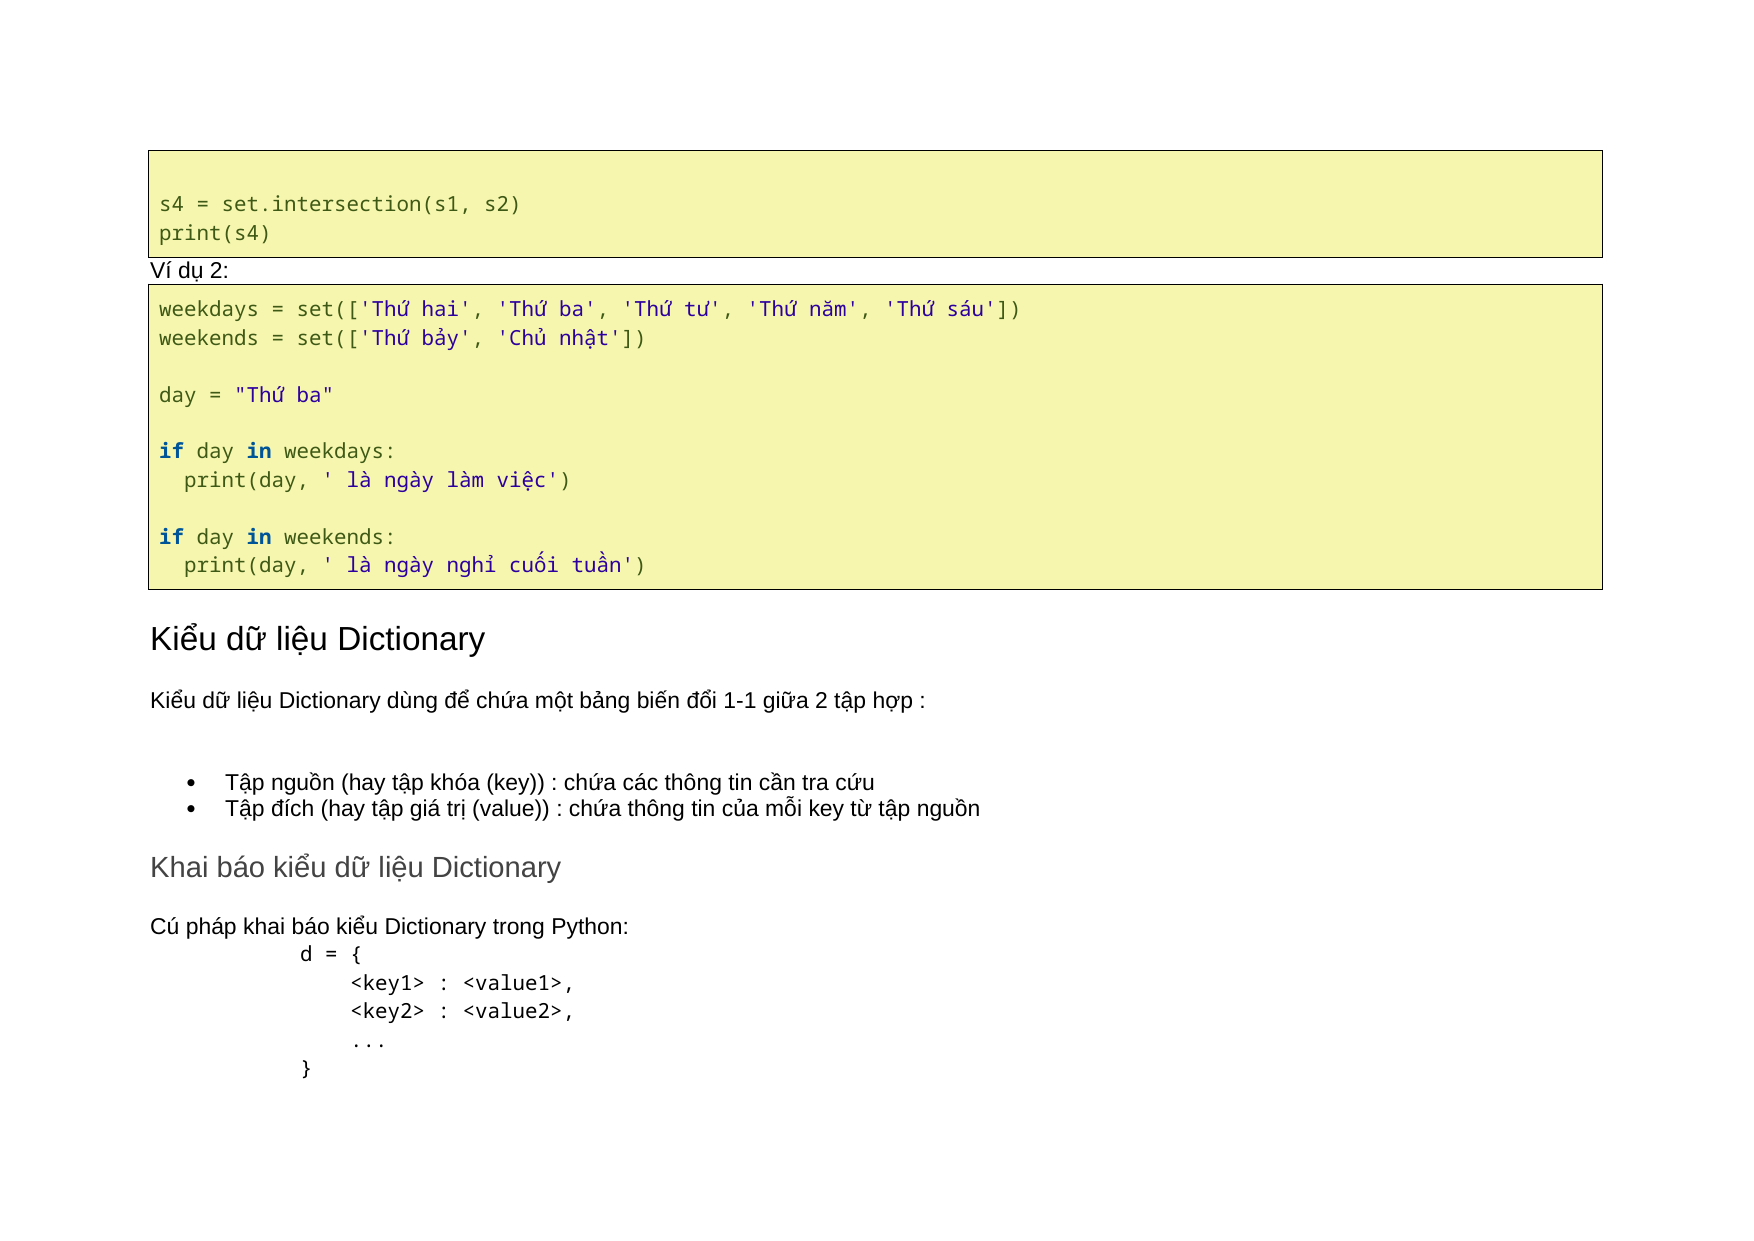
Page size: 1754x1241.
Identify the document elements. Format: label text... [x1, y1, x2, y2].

text d = { [300, 939, 1604, 968]
text Kiểu dữ liệu Dictionary [150, 619, 1604, 657]
list Tập nguồn (hay tập khóa (key)) : chứa các thông tin cần tra cứu [187, 768, 1604, 795]
text Cú pháp khai báo kiểu Dictionary trong Python: [150, 913, 1604, 939]
text ... [300, 1025, 1604, 1053]
text Khai báo kiểu dữ liệu Dictionary [150, 850, 1604, 884]
text <key2> : <value2>, [300, 996, 1604, 1025]
text } [300, 1053, 1604, 1082]
text Ví dụ 2: [150, 257, 1604, 283]
text Kiểu dữ liệu Dictionary dùng để chứa một bảng biến đổi 1-1 giữa 2 tập hợp : [150, 687, 1604, 713]
table_header weekdays = set(['Thứ hai', 'Thứ ba', 'Thứ tư', 'Thứ năm', 'Thứ sáu']) weekends = set(['Thứ bảy', 'Chủ nhật']) day = "Thứ ba" if day in weekdays: print(day, ' là ngày làm việc') if day in weekends: print(day, ' là ngày nghỉ cuối tuần') [149, 285, 1602, 589]
list Tập đích (hay tập giá trị (value)) : chứa thông tin của mỗi key từ tập nguồn [187, 795, 1604, 821]
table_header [149, 151, 1602, 257]
text <key1> : <value1>, [300, 968, 1604, 996]
